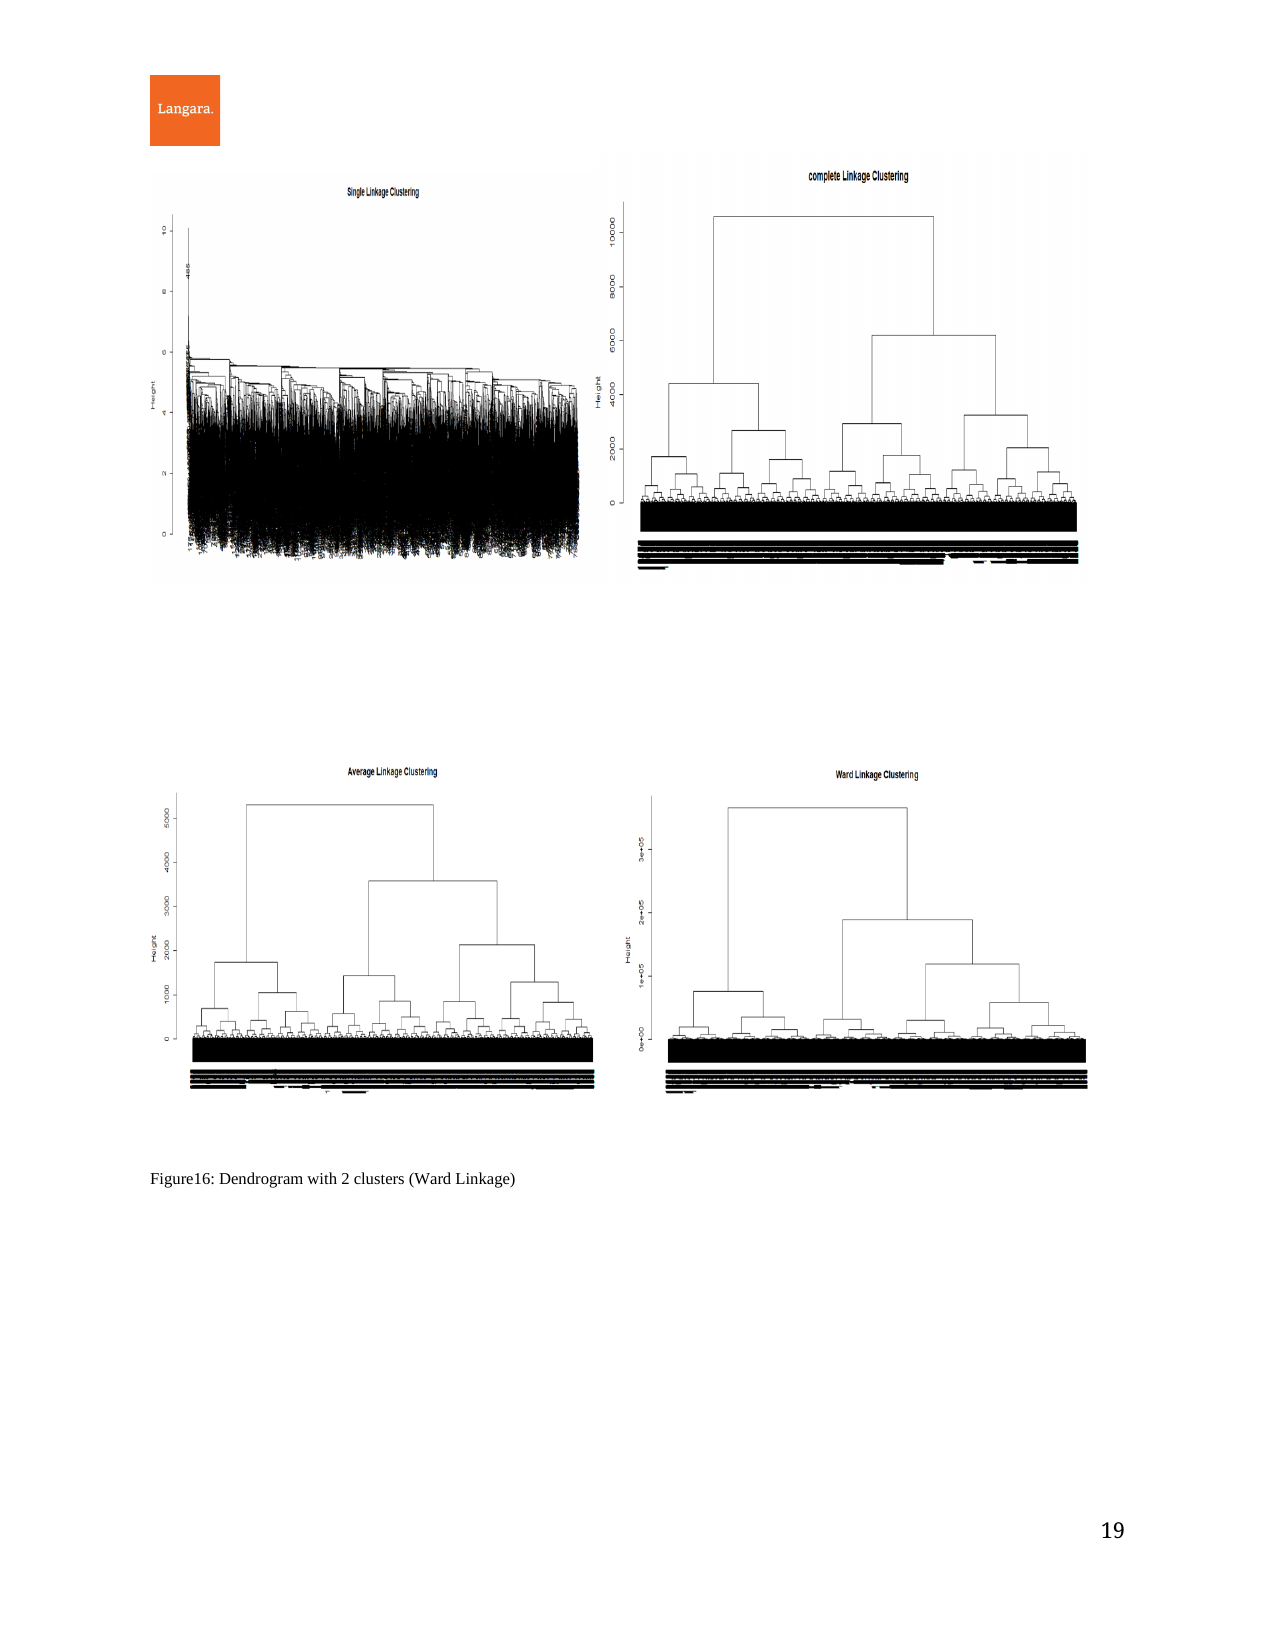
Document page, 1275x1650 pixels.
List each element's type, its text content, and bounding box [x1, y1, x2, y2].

picture [624, 753, 1098, 1103]
picture [150, 75, 221, 146]
text Figure16: Dendrogram with 2 clusters (Ward Linkage) [150, 1168, 1125, 1188]
picture [150, 755, 606, 1106]
picture [150, 150, 1089, 585]
